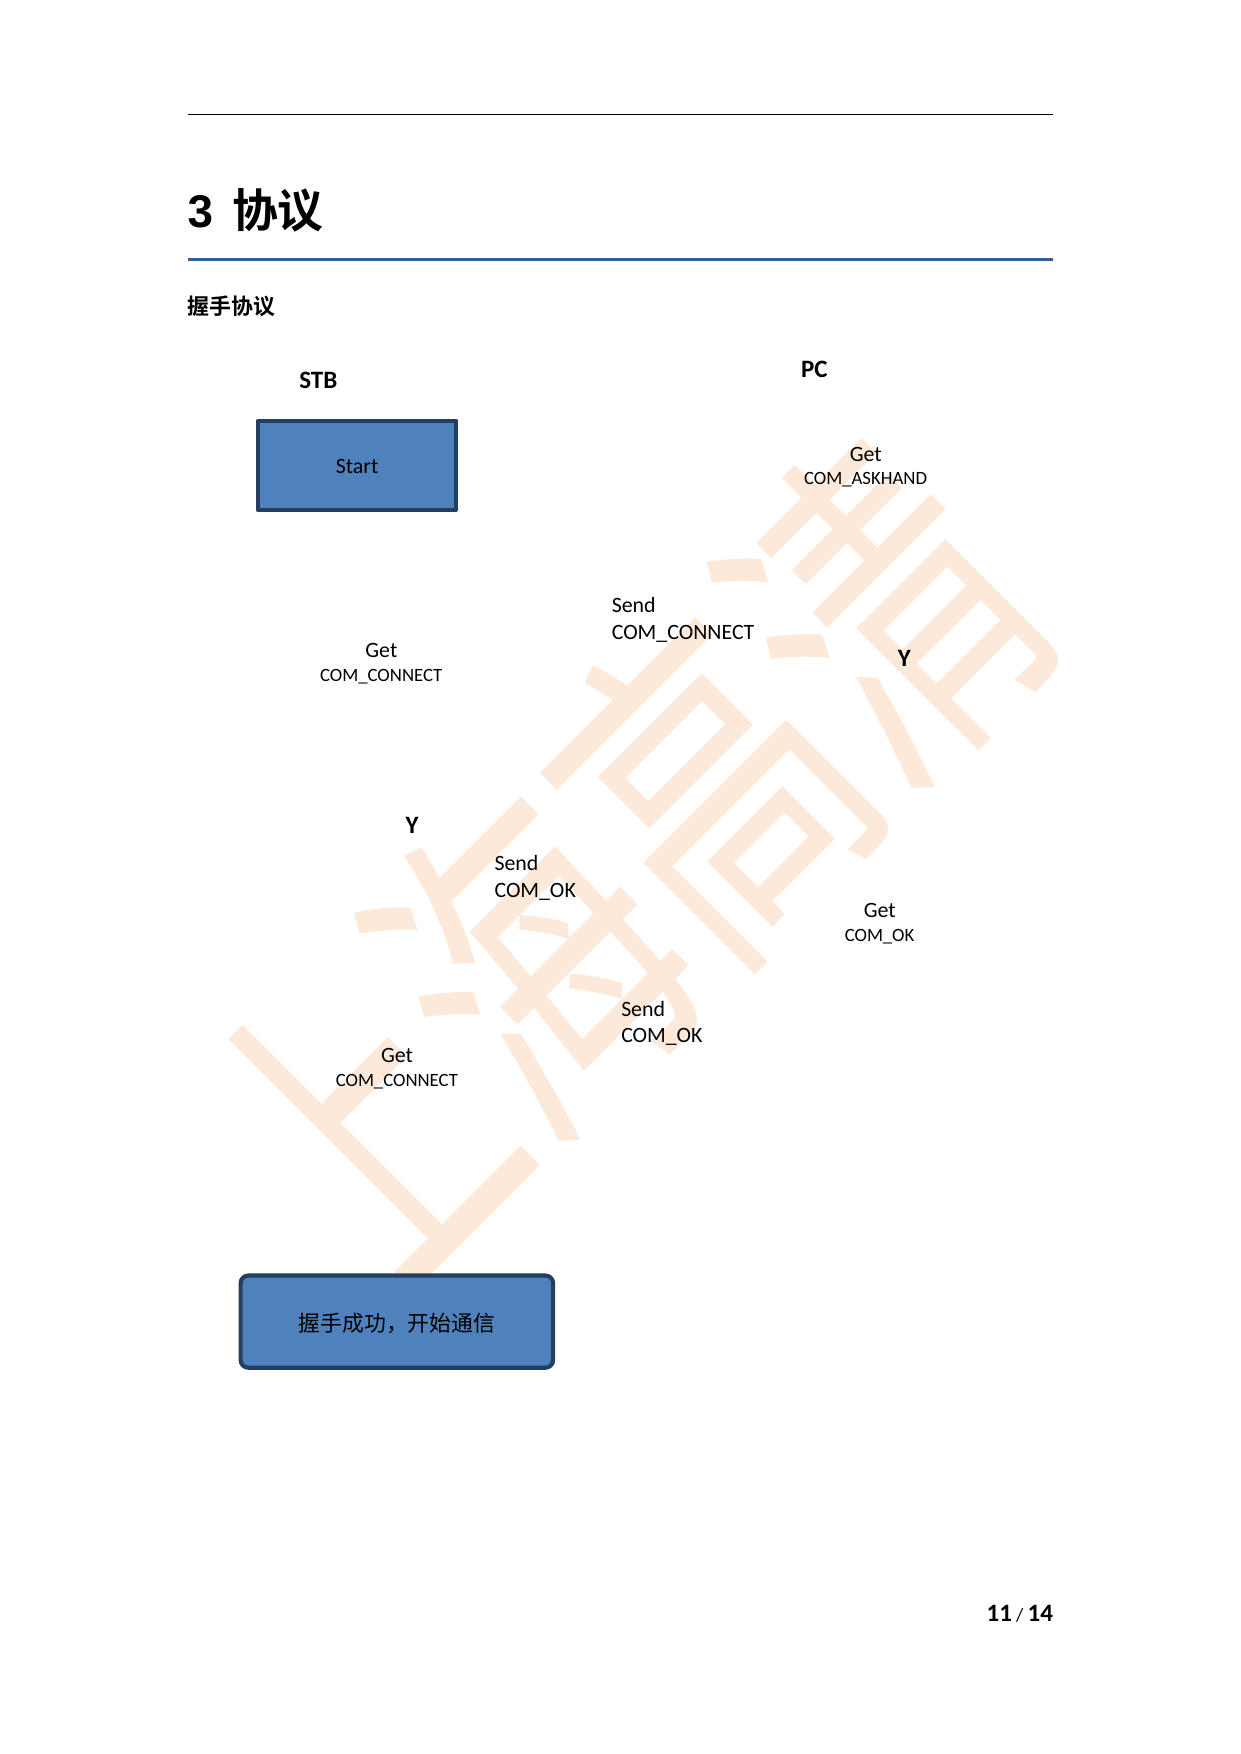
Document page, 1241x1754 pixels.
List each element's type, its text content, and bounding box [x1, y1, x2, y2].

subtitle 协议 [187, 158, 1053, 261]
subtitle 握手协议 [187, 288, 1053, 321]
